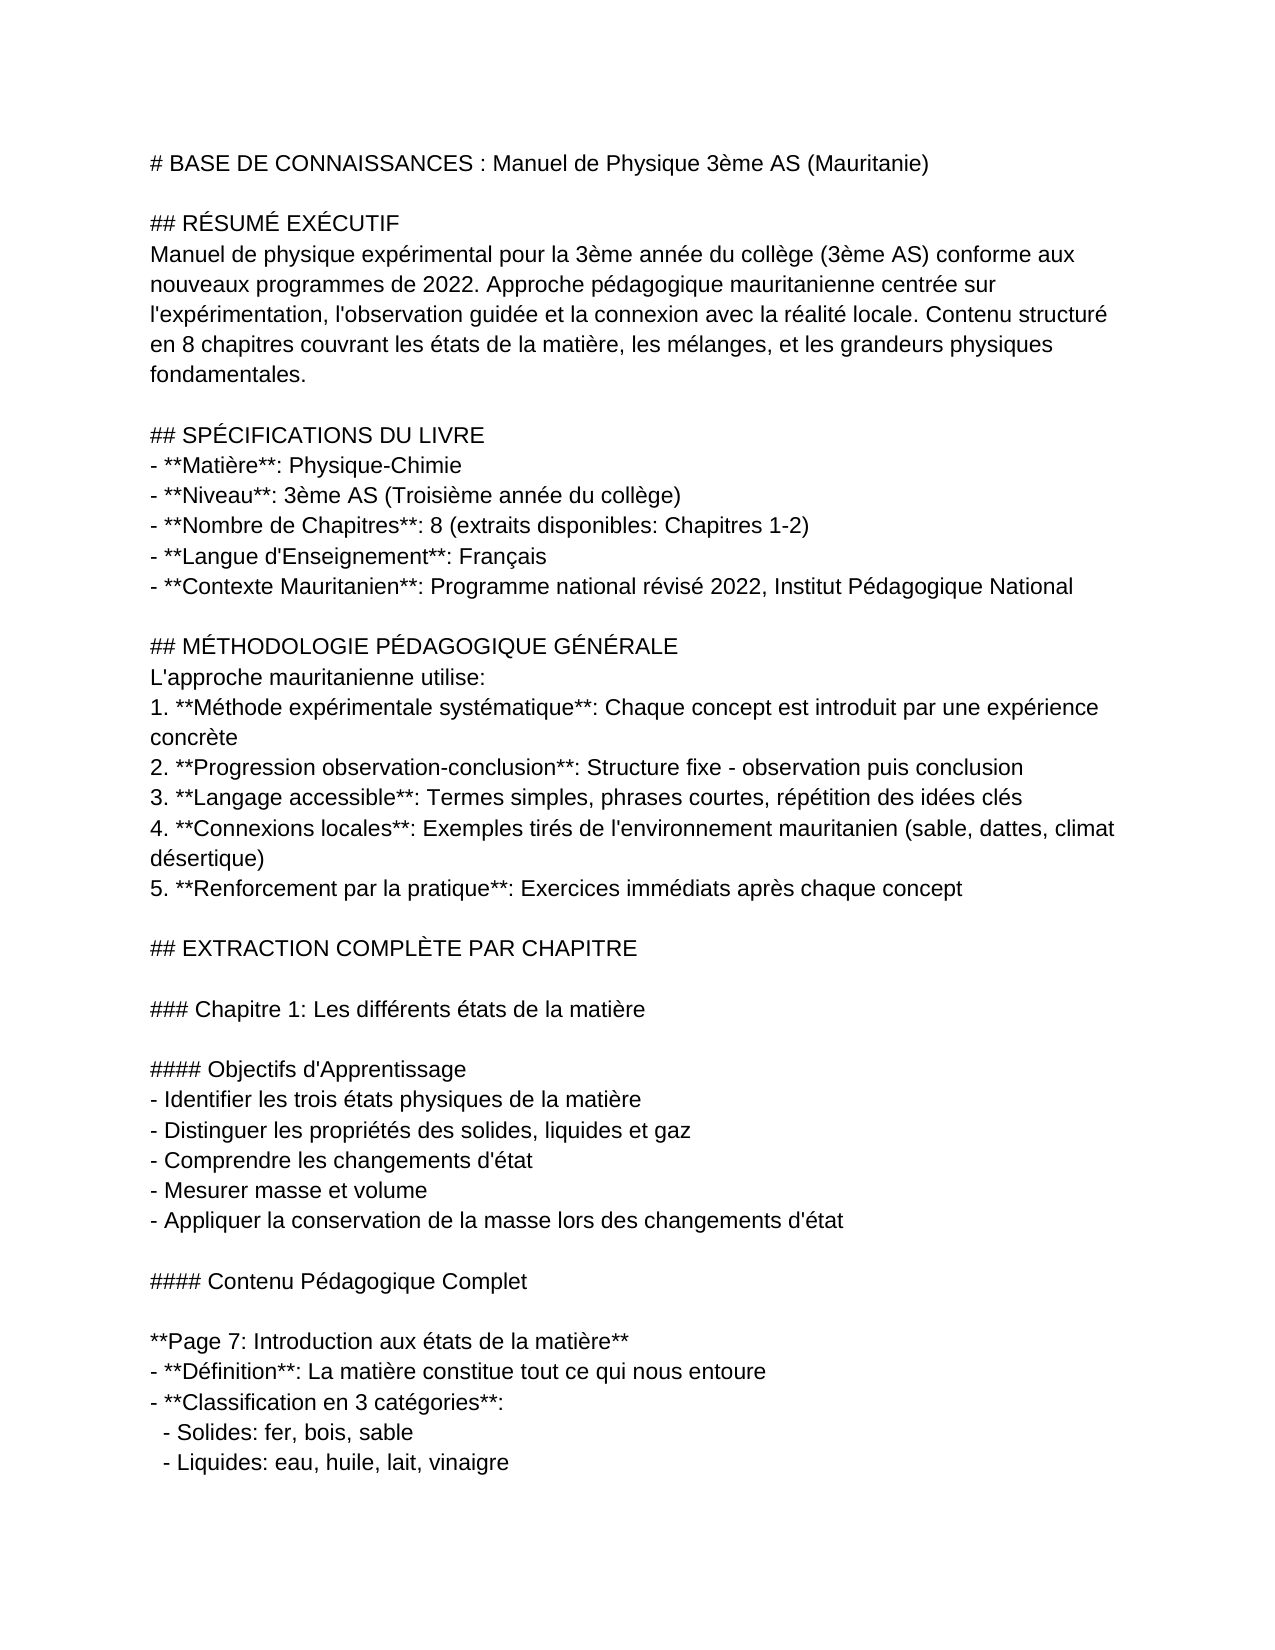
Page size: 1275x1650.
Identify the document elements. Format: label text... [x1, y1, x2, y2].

text 1. **Méthode expérimentale systématique**: Chaque concept est introduit par une expérience concrète [150, 694, 1125, 750]
text #### Contenu Pédagogique Complet [150, 1268, 1125, 1294]
text - Appliquer la conservation de la masse lors des changements d'état [150, 1207, 1125, 1234]
text #### Objectifs d'Apprentissage [150, 1056, 1125, 1083]
text - **Nombre de Chapitres**: 8 (extraits disponibles: Chapitres 1-2) [150, 512, 1125, 539]
text - **Contexte Mauritanien**: Programme national révisé 2022, Institut Pédagogique National [150, 573, 1125, 599]
text - Distinguer les propriétés des solides, liquides et gaz [150, 1117, 1125, 1143]
text - **Matière**: Physique-Chimie [150, 452, 1125, 478]
text ### Chapitre 1: Les différents états de la matière [150, 996, 1125, 1022]
text ## EXTRACTION COMPLÈTE PAR CHAPITRE [150, 935, 1125, 962]
text 2. **Progression observation-conclusion**: Structure fixe - observation puis conclusion [150, 754, 1125, 781]
text # BASE DE CONNAISSANCES : Manuel de Physique 3ème AS (Mauritanie) [150, 150, 1125, 176]
text - Identifier les trois états physiques de la matière [150, 1086, 1125, 1113]
text ## MÉTHODOLOGIE PÉDAGOGIQUE GÉNÉRALE [150, 633, 1125, 660]
text - Solides: fer, bois, sable [150, 1419, 1125, 1445]
text ## RÉSUMÉ EXÉCUTIF [150, 210, 1125, 237]
text L'approche mauritanienne utilise: [150, 663, 1125, 690]
text - Liquides: eau, huile, lait, vinaigre [150, 1449, 1125, 1475]
text ## SPÉCIFICATIONS DU LIVRE [150, 422, 1125, 448]
text - **Langue d'Enseignement**: Français [150, 543, 1125, 569]
text - **Niveau**: 3ème AS (Troisième année du collège) [150, 482, 1125, 509]
text 4. **Connexions locales**: Exemples tirés de l'environnement mauritanien (sable, dattes, climat désertique) [150, 814, 1125, 871]
text - Mesurer masse et volume [150, 1177, 1125, 1203]
text 3. **Langage accessible**: Termes simples, phrases courtes, répétition des idées clés [150, 784, 1125, 811]
text 5. **Renforcement par la pratique**: Exercices immédiats après chaque concept [150, 875, 1125, 901]
text - **Classification en 3 catégories**: [150, 1388, 1125, 1415]
text **Page 7: Introduction aux états de la matière** [150, 1328, 1125, 1354]
text - Comprendre les changements d'état [150, 1147, 1125, 1173]
text - **Définition**: La matière constitue tout ce qui nous entoure [150, 1358, 1125, 1385]
text Manuel de physique expérimental pour la 3ème année du collège (3ème AS) conforme aux nouveaux programmes de 2022. Approche pédagogique mauritanienne centrée sur l'expérimentation, l'observation guidée et la connexion avec la réalité locale. Contenu structuré en 8 chapitres couvrant les états de la matière, les mélanges, et les grandeurs physiques fondamentales. [150, 241, 1125, 388]
